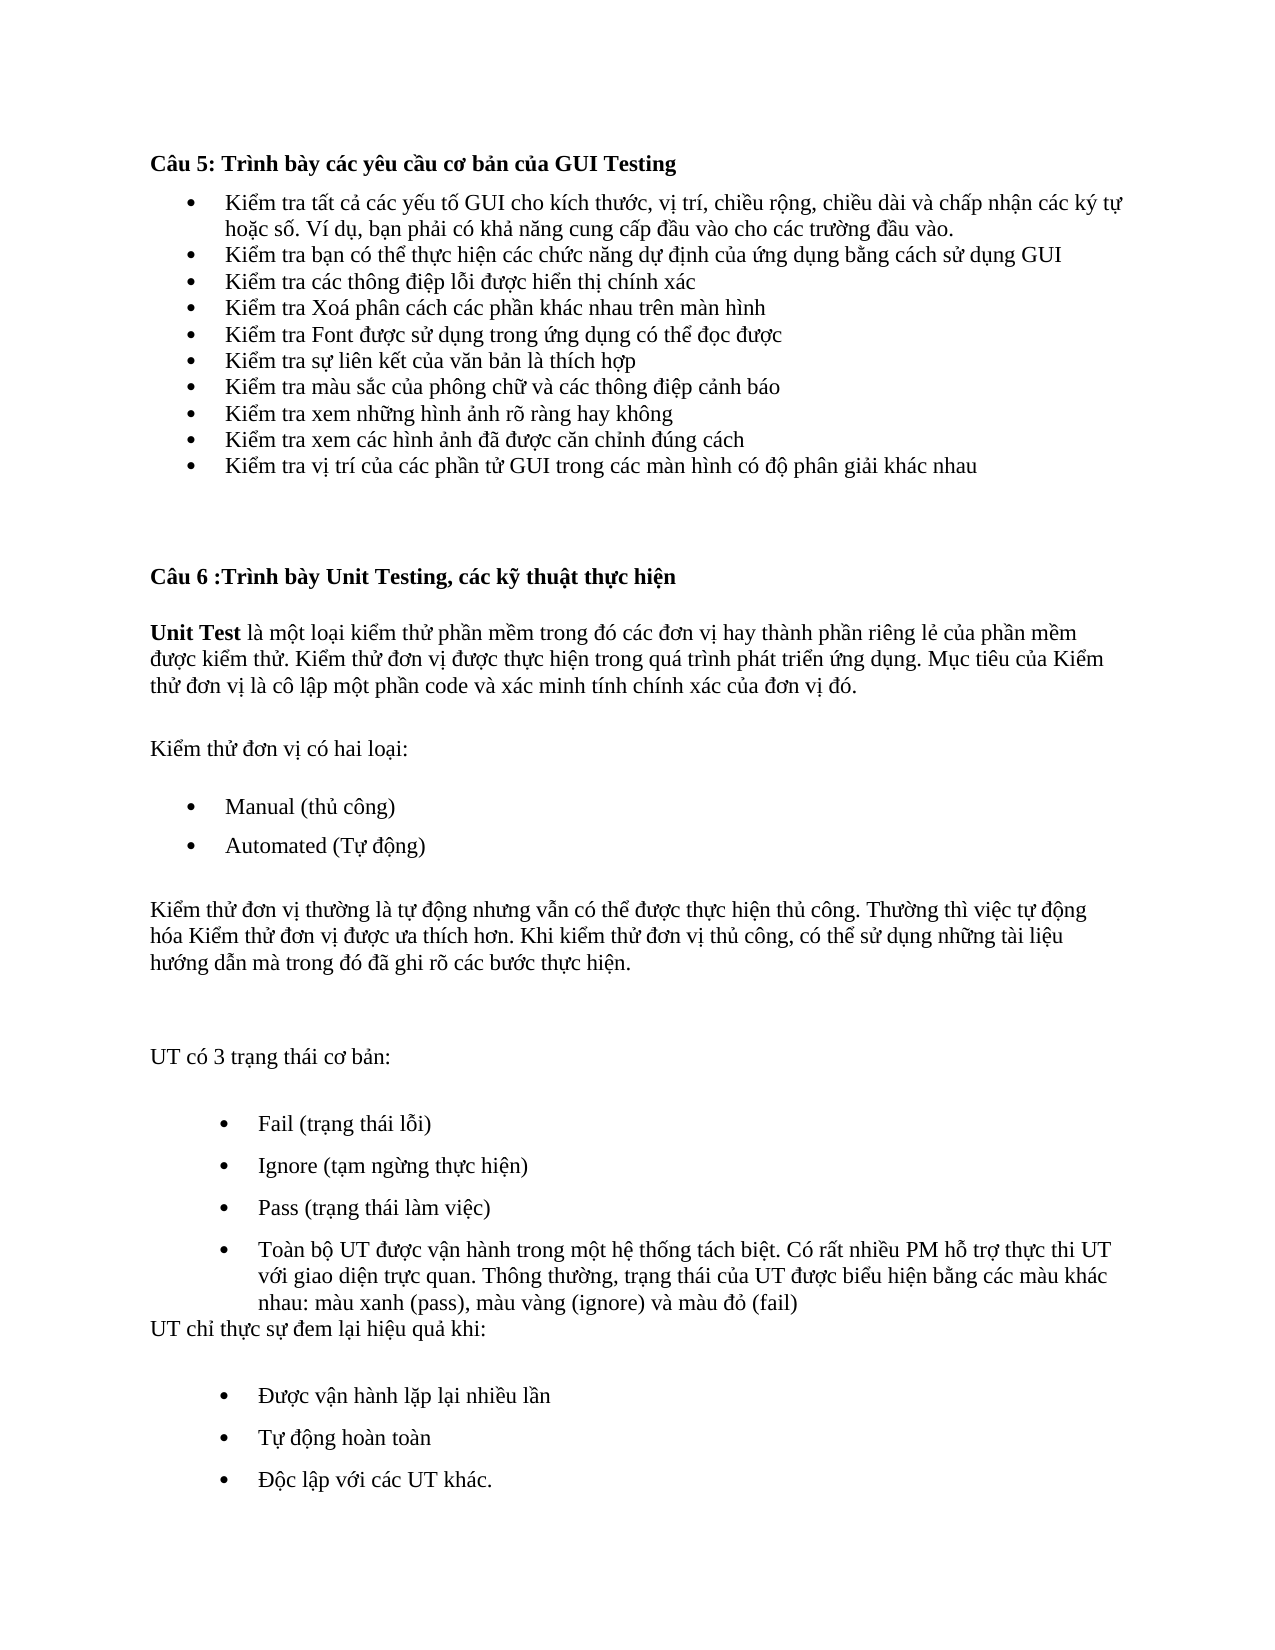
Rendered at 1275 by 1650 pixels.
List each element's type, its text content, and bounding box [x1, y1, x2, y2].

list Automated (Tự động) [187, 832, 1125, 858]
subtitle Kiểm thử đơn vị có hai loại: [150, 736, 1125, 762]
list Kiểm tra Font được sử dụng trong ứng dụng có thể đọc được [187, 321, 1125, 347]
list Kiểm tra sự liên kết của văn bản là thích hợp [187, 347, 1125, 373]
list Tự động hoàn toàn [220, 1424, 1125, 1450]
text UT có 3 trạng thái cơ bản: [150, 1043, 1125, 1069]
list Kiểm tra vị trí của các phần tử GUI trong các màn hình có độ phân giải khác nhau [187, 452, 1125, 479]
list Pass (trạng thái làm việc) [220, 1194, 1125, 1220]
list Được vận hành lặp lại nhiều lần [220, 1382, 1125, 1408]
text Unit Test là một loại kiểm thử phần mềm trong đó các đơn vị hay thành phần riêng lẻ của phần mềm được kiểm thử. Kiểm thử đơn vị được thực hiện trong quá trình phát triển ứng dụng. Mục tiêu của Kiểm thử đơn vị là cô lập một phần code và xác minh tính chính xác của đơn vị đó. [858, 619, 1125, 698]
list Kiểm tra màu sắc của phông chữ và các thông điệp cảnh báo [187, 373, 1125, 400]
list Kiểm tra Xoá phân cách các phần khác nhau trên màn hình [187, 294, 1125, 321]
list Manual (thủ công) [187, 793, 1125, 819]
text Kiểm thử đơn vị thường là tự động nhưng vẫn có thể được thực hiện thủ công. Thường thì việc tự động hóa Kiểm thử đơn vị được ưa thích hơn. Khi kiểm thử đơn vị thủ công, có thể sử dụng những tài liệu hướng dẫn mà trong đó đã ghi rõ các bước thực hiện. [150, 896, 1125, 975]
list Toàn bộ UT được vận hành trong một hệ thống tách biệt. Có rất nhiều PM hỗ trợ thực thi UT với giao diện trực quan. Thông thường, trạng thái của UT được biểu hiện bằng các màu khác nhau: màu xanh (pass), màu vàng (ignore) và màu đỏ (fail) [220, 1236, 1125, 1315]
list Kiểm tra bạn có thể thực hiện các chức năng dự định của ứng dụng bằng cách sử dụng GUI [187, 242, 1125, 268]
list Kiểm tra xem những hình ảnh rõ ràng hay không [187, 400, 1125, 426]
list Ignore (tạm ngừng thực hiện) [220, 1152, 1125, 1178]
text Câu 6 :Trình bày Unit Testing, các kỹ thuật thực hiện [150, 563, 1125, 590]
text Câu 5: Trình bày các yêu cầu cơ bản của GUI Testing [150, 150, 1125, 176]
list Kiểm tra tất cả các yếu tố GUI cho kích thước, vị trí, chiều rộng, chiều dài và chấp nhận các ký tự hoặc số. Ví dụ, bạn phải có khả năng cung cấp đầu vào cho các trường đầu vào. [187, 189, 1125, 242]
list Kiểm tra các thông điệp lỗi được hiển thị chính xác [187, 268, 1125, 294]
list Fail (trạng thái lỗi) [220, 1110, 1125, 1136]
text UT chỉ thực sự đem lại hiệu quả khi: [150, 1315, 1125, 1341]
list Kiểm tra xem các hình ảnh đã được căn chỉnh đúng cách [187, 426, 1125, 452]
list Độc lập với các UT khác. [220, 1466, 1125, 1492]
